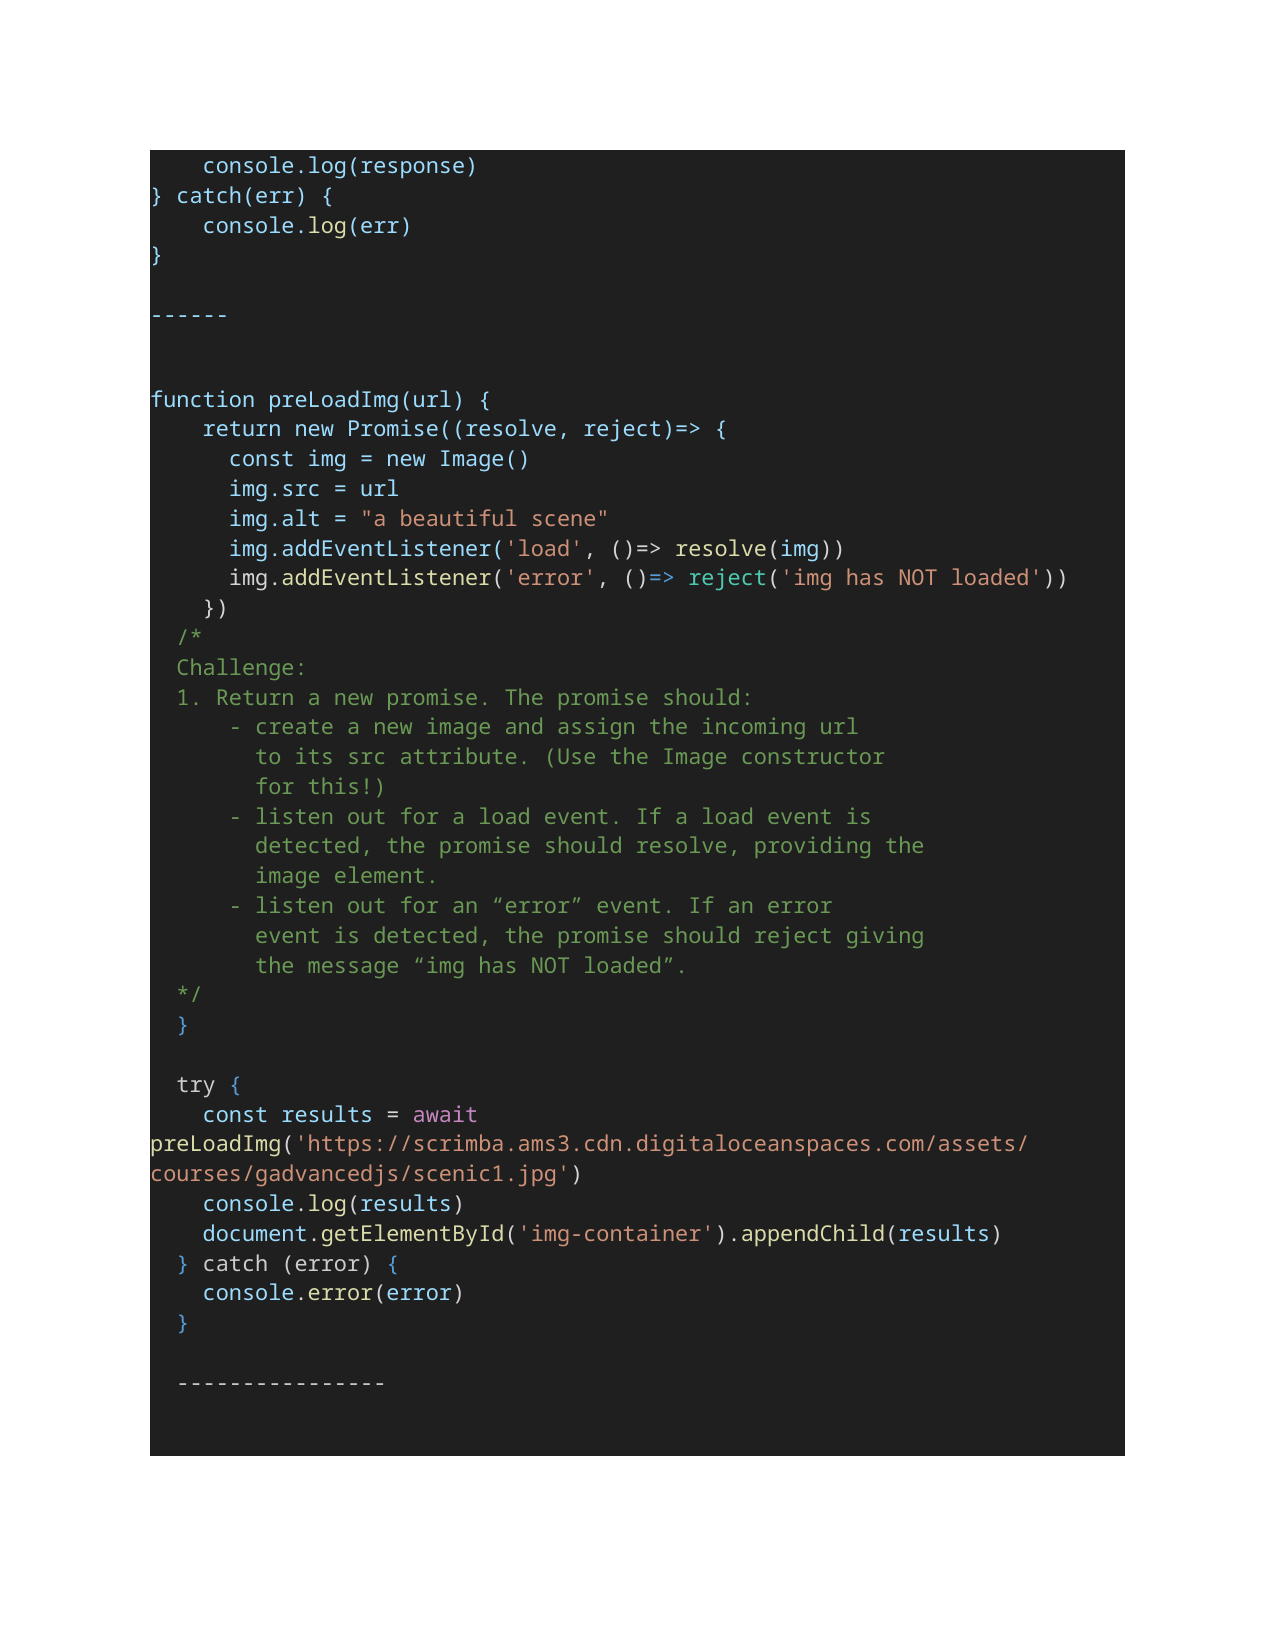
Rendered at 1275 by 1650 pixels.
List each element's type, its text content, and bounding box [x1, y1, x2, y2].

text console.log(results) [150, 1188, 1125, 1218]
text document.getElementById('img-container').appendChild(results) [150, 1218, 1125, 1247]
text - listen out for a load event. If a load event is [150, 801, 1125, 830]
text img.alt = "a beautiful scene" [150, 503, 1125, 532]
text the message “img has NOT loaded”. [150, 949, 1125, 979]
text function preLoadImg(url) { [150, 383, 1125, 413]
text try { [150, 1069, 1125, 1098]
text 1. Return a new promise. The promise should: [150, 681, 1125, 711]
text Challenge: [150, 652, 1125, 681]
text console.log(err) [150, 209, 1125, 239]
text const results = await preLoadImg('https://scrimba.ams3.cdn.digitaloceanspaces.com/assets/courses/gadvancedjs/scenic1.jpg') [150, 1098, 1125, 1188]
text for this!) [150, 771, 1125, 801]
text image element. [150, 860, 1125, 890]
text } [150, 239, 1125, 269]
text } [150, 1307, 1125, 1337]
text return new Promise((resolve, reject)=> { [150, 413, 1125, 443]
text detected, the promise should resolve, providing the [150, 830, 1125, 860]
text ---------------- [150, 1367, 1125, 1396]
text console.log(response) [150, 150, 1125, 180]
text console.error(error) [150, 1277, 1125, 1307]
text - create a new image and assign the incoming url [150, 711, 1125, 741]
text } catch (error) { [150, 1247, 1125, 1277]
text - listen out for an “error” event. If an error [150, 890, 1125, 920]
text img.addEventListener('load', ()=> resolve(img)) [150, 532, 1125, 562]
text } [150, 1009, 1125, 1039]
text to its src attribute. (Use the Image constructor [150, 741, 1125, 771]
text }) [150, 592, 1125, 622]
text const img = new Image() [150, 443, 1125, 473]
text */ [150, 979, 1125, 1009]
text /* [150, 622, 1125, 652]
text ------ [150, 299, 1125, 329]
text img.src = url [150, 473, 1125, 503]
text img.addEventListener('error', ()=> reject('img has NOT loaded')) [150, 562, 1125, 592]
text } catch(err) { [150, 180, 1125, 209]
text event is detected, the promise should reject giving [150, 920, 1125, 949]
